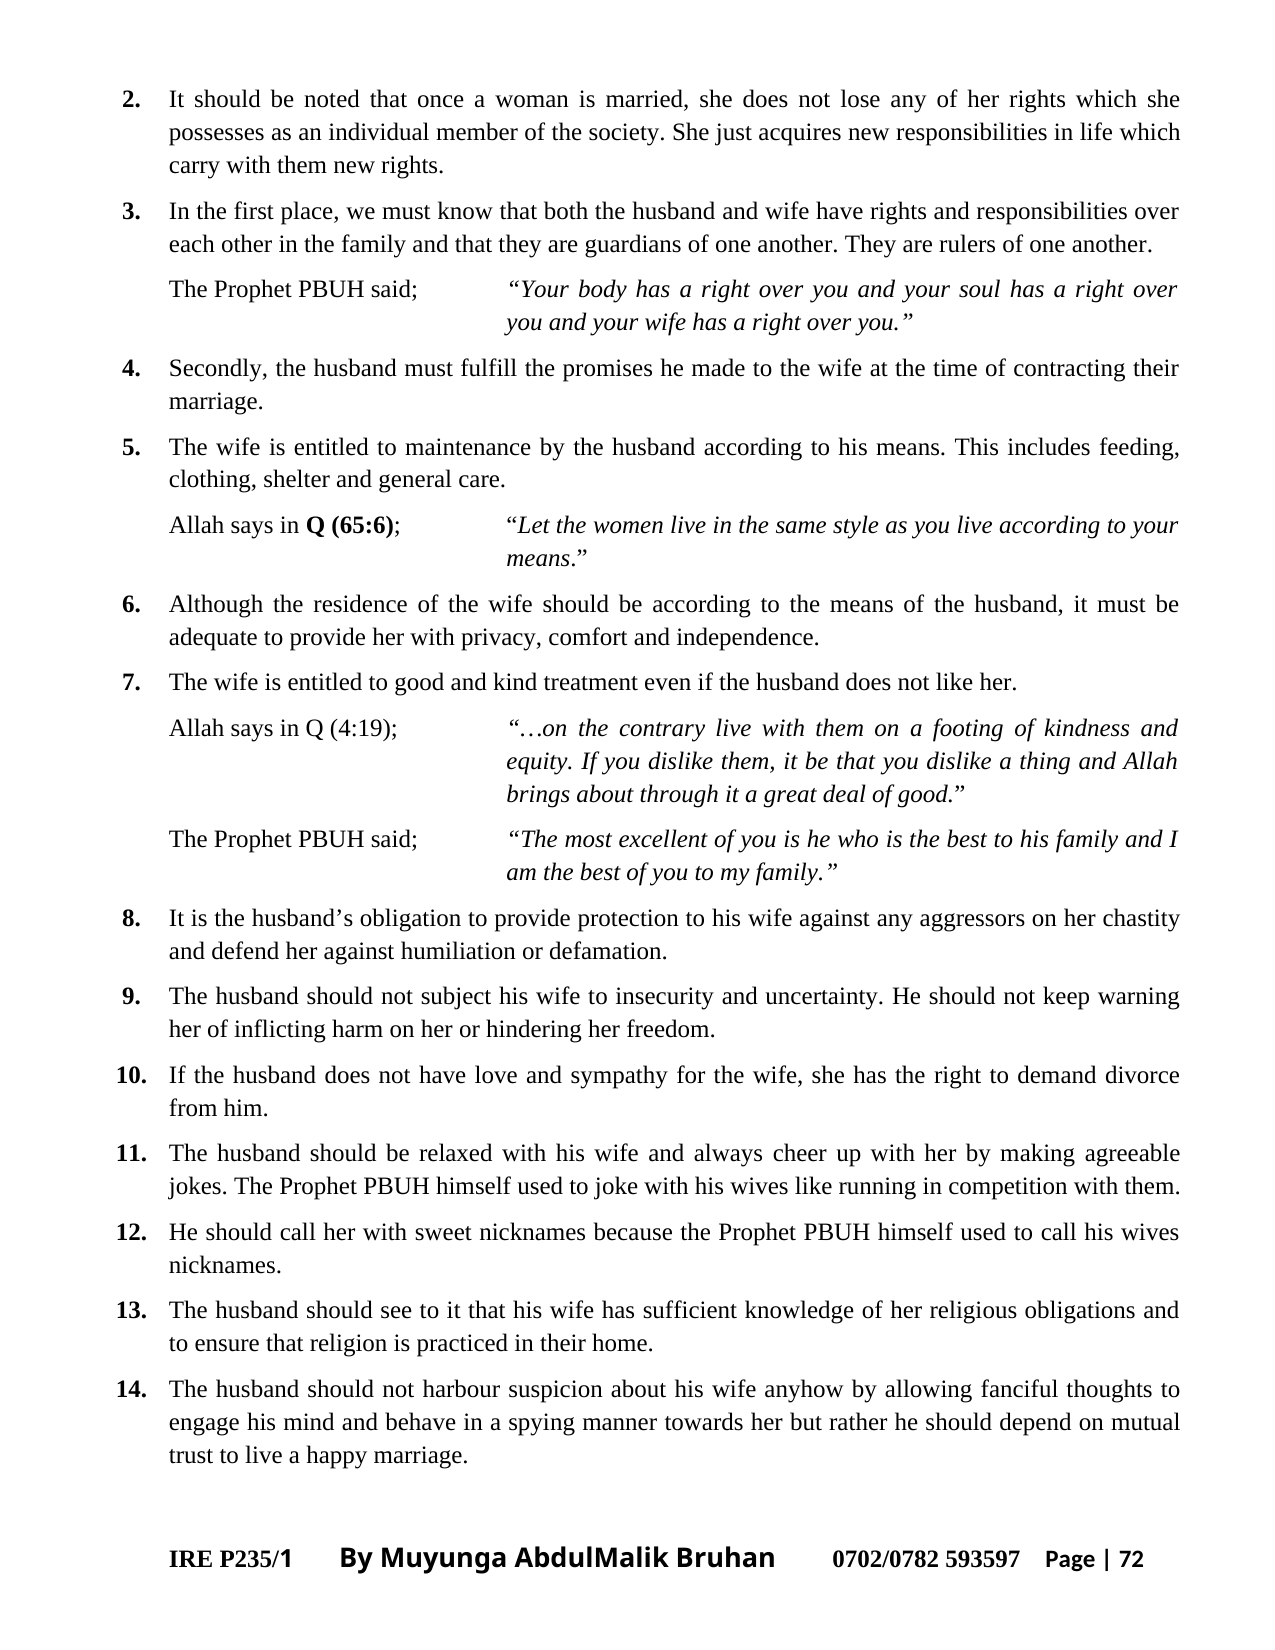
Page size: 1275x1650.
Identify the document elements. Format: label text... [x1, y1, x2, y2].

list The husband should not subject his wife to insecurity and uncertainty. He should not keep warning her of inflicting harm on her or hindering her freedom. [131, 981, 1181, 1043]
list The husband should be relaxed with his wife and always cheer up with her by making agreeable jokes. The Prophet PBUH himself used to joke with his wives like running in competition with them. [131, 1138, 1181, 1200]
text Allah says in Q (65:6); “Let the women live in the same style as you live according to your means.” [169, 510, 1181, 572]
list Secondly, the husband must fulfill the promises he made to the wife at the time of contracting their marriage. [131, 353, 1181, 415]
list The wife is entitled to maintenance by the husband according to his means. This includes feeding, clothing, shelter and general care. [131, 432, 1181, 493]
list The husband should see to it that his wife has sufficient knowledge of her religious obligations and to ensure that religion is practiced in their home. [131, 1296, 1181, 1357]
list It should be noted that once a woman is married, she does not lose any of her rights which she possesses as an individual member of the society. She just acquires new responsibilities in life which carry with them new rights. [131, 84, 1181, 179]
list If the husband does not have love and sympathy for the wife, she has the right to demand divorce from him. [131, 1060, 1181, 1122]
text The Prophet PBUH said; “The most excellent of you is he who is the best to his family and I am the best of you to my family.” [169, 824, 1181, 886]
list In the first place, we must know that both the husband and wife have rights and responsibilities over each other in the family and that they are guardians of one another. They are rulers of one another. [131, 196, 1181, 258]
list It is the husband’s obligation to provide protection to his wife against any aggressors on her chastity and defend her against humiliation or defamation. [131, 903, 1181, 964]
text The Prophet PBUH said; “Your body has a right over you and your soul has a right over you and your wife has a right over you.” [169, 274, 1181, 336]
list He should call her with sweet nicknames because the Prophet PBUH himself used to call his wives nicknames. [131, 1217, 1181, 1279]
text Allah says in Q (4:19); “…on the contrary live with them on a footing of kindness and equity. If you dislike them, it be that you dislike a thing and Allah brings about through it a great deal of good.” [169, 713, 1181, 807]
list The husband should not harbour suspicion about his wife anyhow by allowing fanciful thoughts to engage his mind and behave in a spying manner towards her but rather he should depend on mutual trust to live a happy marriage. [131, 1374, 1181, 1469]
list Although the residence of the wife should be according to the means of the husband, it must be adequate to provide her with privacy, comfort and independence. [131, 589, 1181, 650]
list The wife is entitled to good and kind treatment even if the husband does not like her. [131, 667, 1181, 696]
